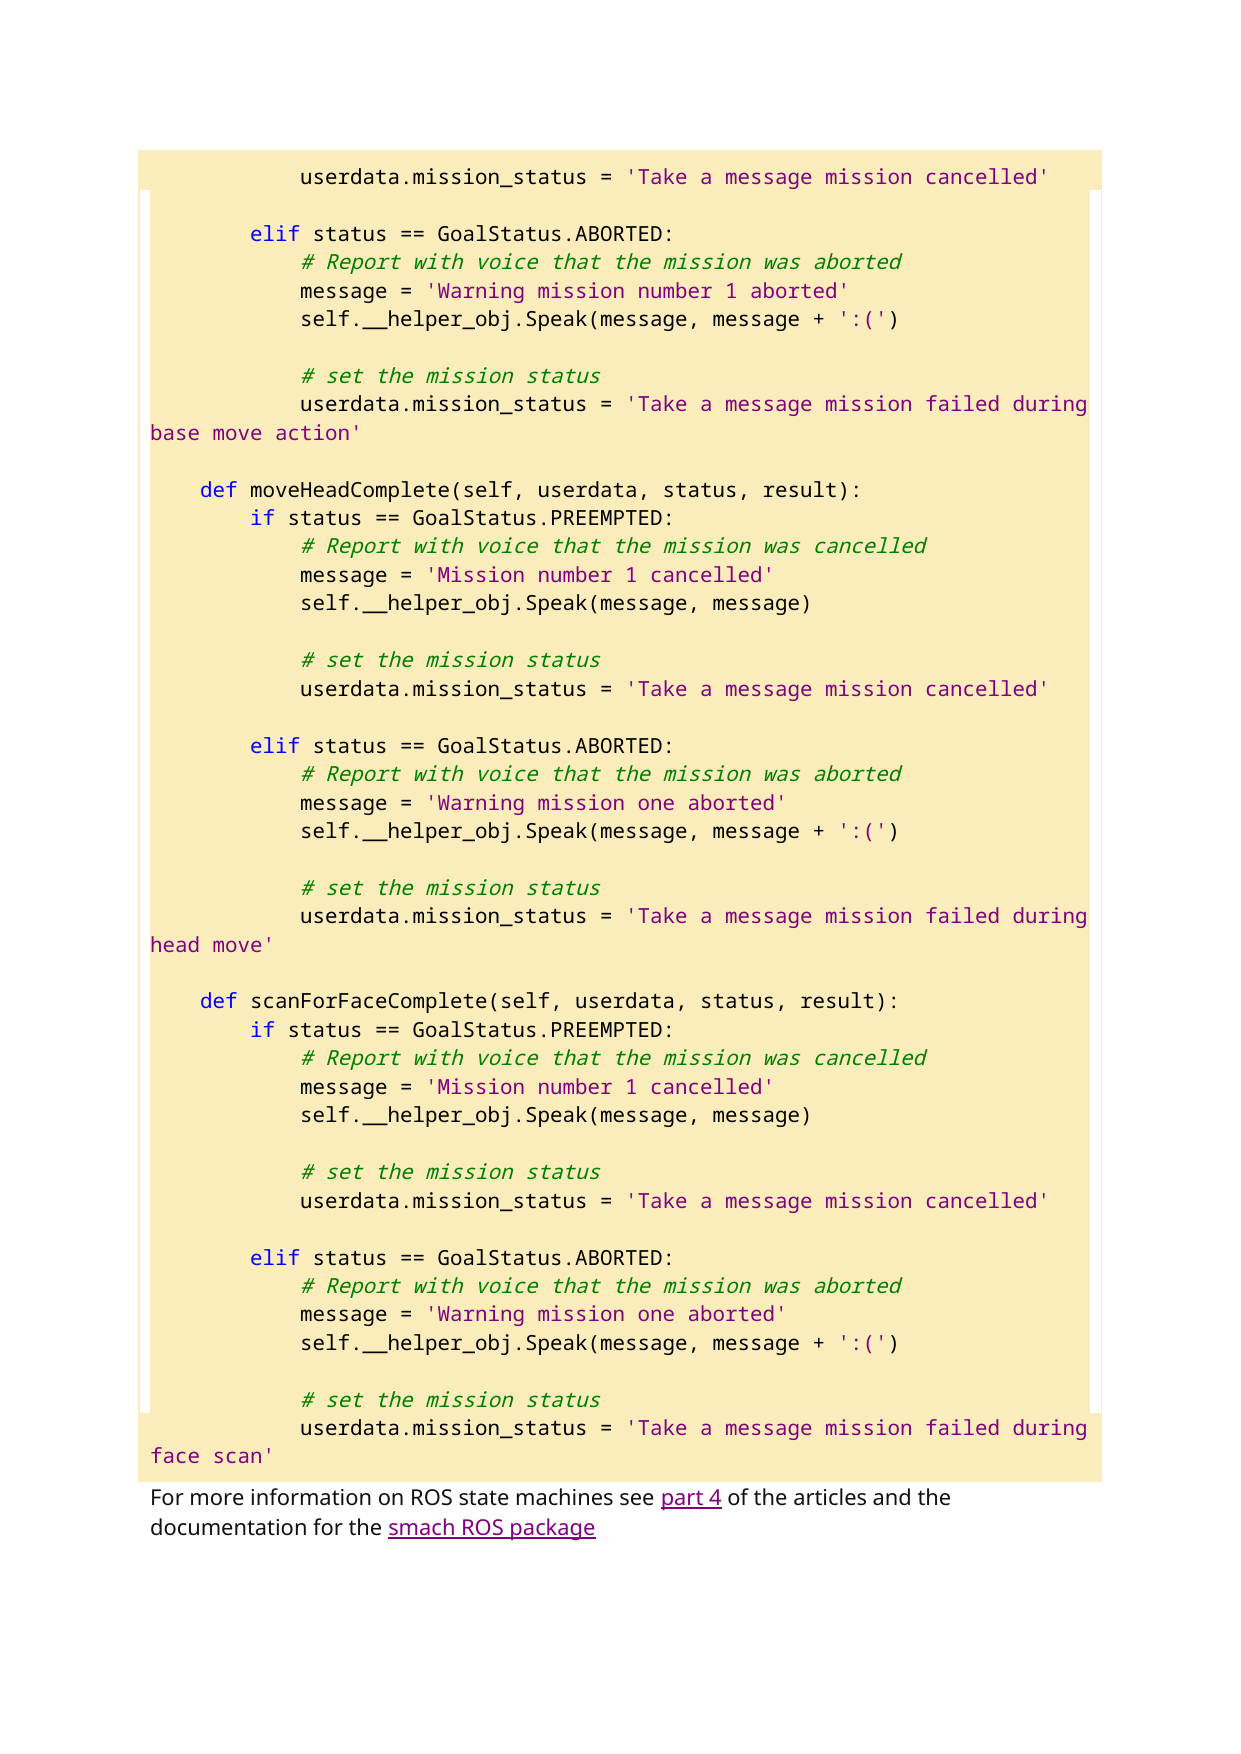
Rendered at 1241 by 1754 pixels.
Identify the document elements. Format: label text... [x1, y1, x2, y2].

text # Report with voice that the mission was cancelled [150, 1043, 1090, 1072]
text # set the mission status [150, 1157, 1090, 1186]
text def scanForFaceComplete(self, userdata, status, result): [150, 987, 1090, 1015]
text # set the mission status [150, 645, 1090, 674]
text For more information on ROS state machines see part 4 of the articles and the documentation for the smach ROS package [150, 1482, 1090, 1542]
text userdata.mission_status = 'Take a message mission failed during face scan' [140, 1401, 1101, 1480]
text userdata.mission_status = 'Take a message mission cancelled' [150, 674, 1090, 702]
text self.__helper_obj.Speak(message, message + ':(') [150, 304, 1090, 333]
text message = 'Mission number 1 cancelled' [150, 560, 1090, 588]
text message = 'Warning mission one aborted' [150, 788, 1090, 816]
text userdata.mission_status = 'Take a message mission failed during head move' [150, 901, 1090, 958]
text self.__helper_obj.Speak(message, message) [150, 588, 1090, 617]
text if status == GoalStatus.PREEMPTED: [150, 1015, 1090, 1043]
text # Report with voice that the mission was cancelled [150, 532, 1090, 560]
text elif status == GoalStatus.ABORTED: [150, 1243, 1090, 1271]
text # set the mission status [150, 361, 1090, 389]
text # set the mission status [150, 873, 1090, 901]
text message = 'Mission number 1 cancelled' [150, 1072, 1090, 1100]
text message = 'Warning mission number 1 aborted' [150, 276, 1090, 304]
text userdata.mission_status = 'Take a message mission failed during base move action' [150, 389, 1090, 446]
text message = 'Warning mission one aborted' [150, 1299, 1090, 1328]
text # Report with voice that the mission was aborted [150, 247, 1090, 276]
text self.__helper_obj.Speak(message, message + ':(') [150, 1328, 1090, 1356]
text if status == GoalStatus.PREEMPTED: [150, 503, 1090, 532]
text elif status == GoalStatus.ABORTED: [150, 731, 1090, 759]
text self.__helper_obj.Speak(message, message + ':(') [150, 816, 1090, 844]
text userdata.mission_status = 'Take a message mission cancelled' [140, 152, 1101, 190]
text def moveHeadComplete(self, userdata, status, result): [150, 475, 1090, 503]
text # set the mission status [150, 1385, 1090, 1401]
text userdata.mission_status = 'Take a message mission cancelled' [150, 1186, 1090, 1214]
text # Report with voice that the mission was aborted [150, 1271, 1090, 1299]
text # Report with voice that the mission was aborted [150, 759, 1090, 788]
text elif status == GoalStatus.ABORTED: [150, 219, 1090, 247]
text self.__helper_obj.Speak(message, message) [150, 1100, 1090, 1129]
